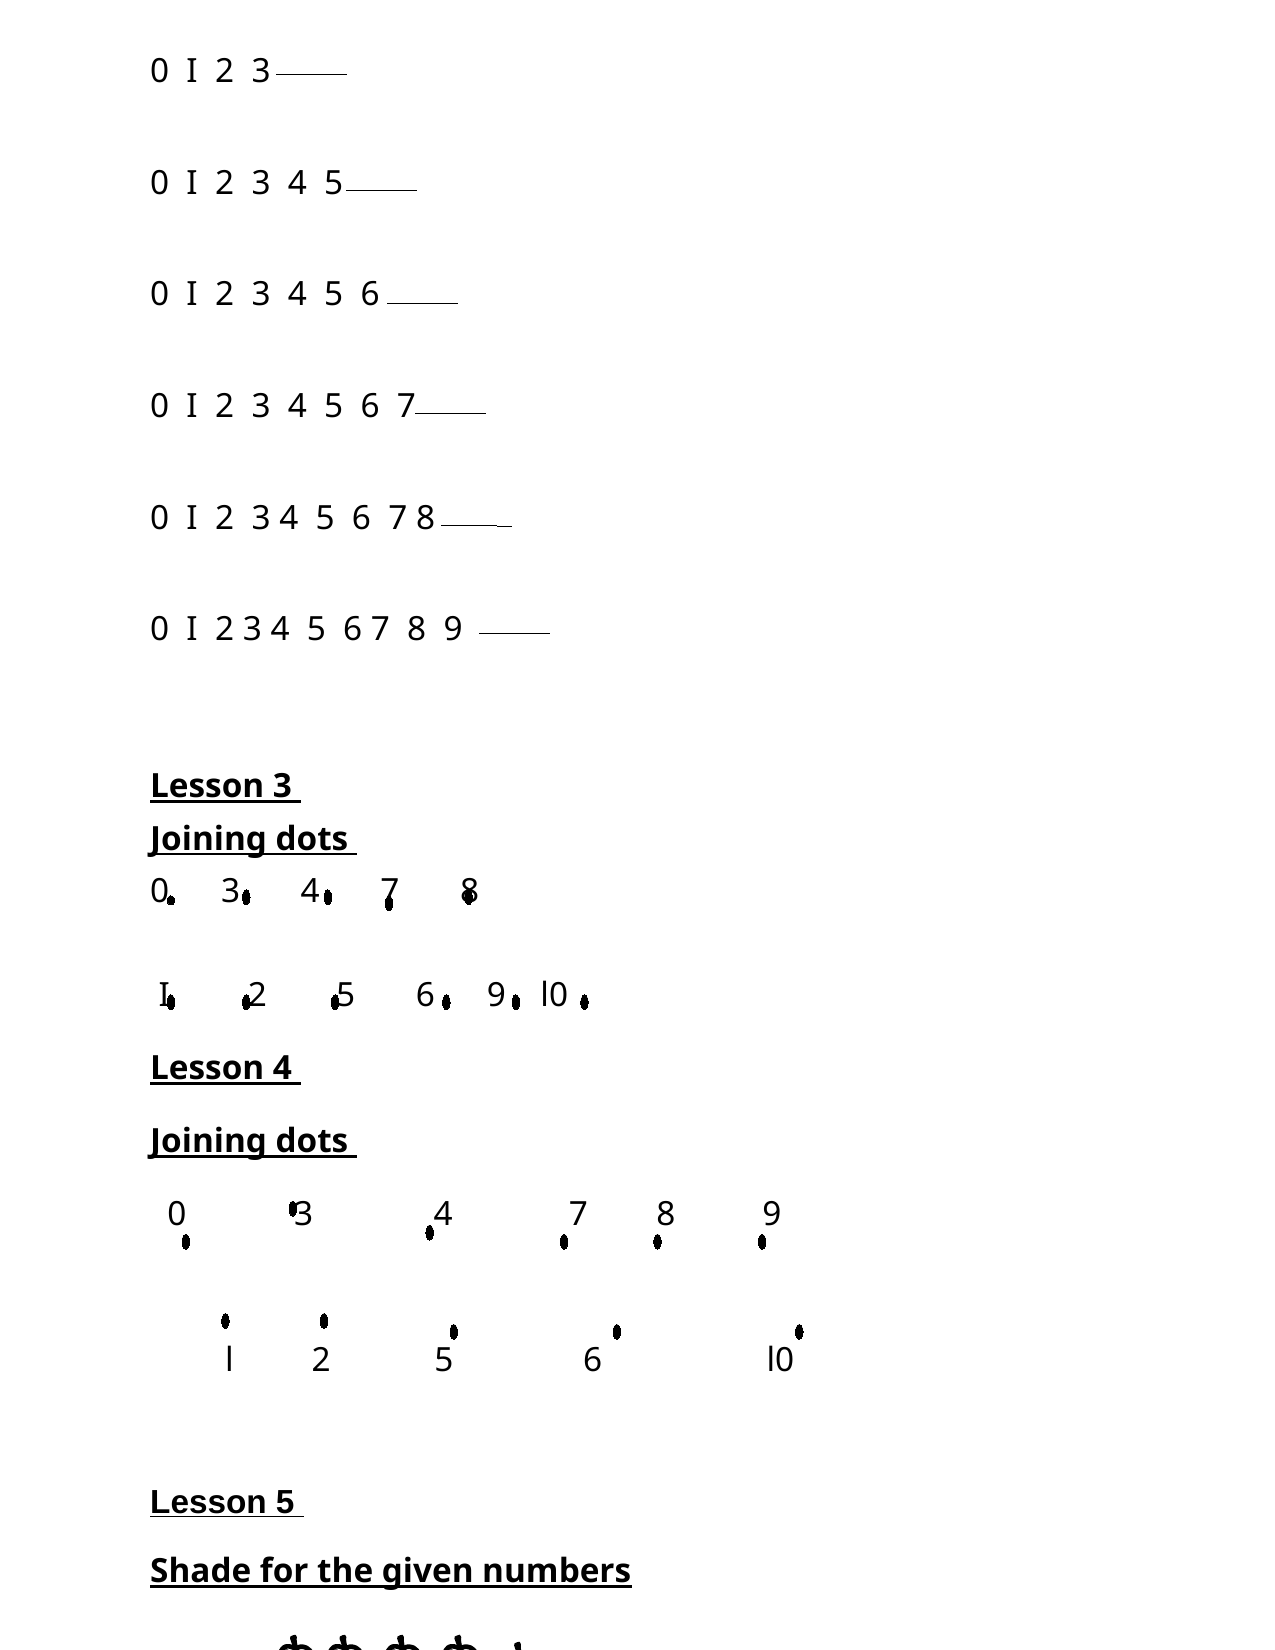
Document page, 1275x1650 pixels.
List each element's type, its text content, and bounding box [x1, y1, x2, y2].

text Lesson 3 [150, 762, 1181, 808]
text 0 3 4 7 8 9 [150, 1190, 1181, 1236]
text 0 I 2 3 4 5 [150, 158, 1181, 204]
text Lesson 4 [150, 1044, 1181, 1089]
text 0 I 2 3 [150, 47, 1181, 92]
text Lesson 5 [150, 1482, 1181, 1521]
text Joining dots [150, 814, 1181, 860]
text Joining dots [150, 1117, 1181, 1162]
text I 2 5 6 9 l0 [150, 971, 1181, 1016]
text Shade for the given numbers [150, 1547, 1181, 1593]
text l 2 5 6 l0 [150, 1336, 1181, 1382]
text 0 I 2 3 4 5 6 [150, 270, 1181, 316]
text 0 3 4 7 8 [150, 867, 1181, 912]
text 0 I 2 3 4 5 6 7 8 9 [150, 605, 1181, 651]
text 0 I 2 3 4 5 6 7 [150, 382, 1181, 427]
text 0 I 2 3 4 5 6 7 8 [150, 493, 1181, 539]
